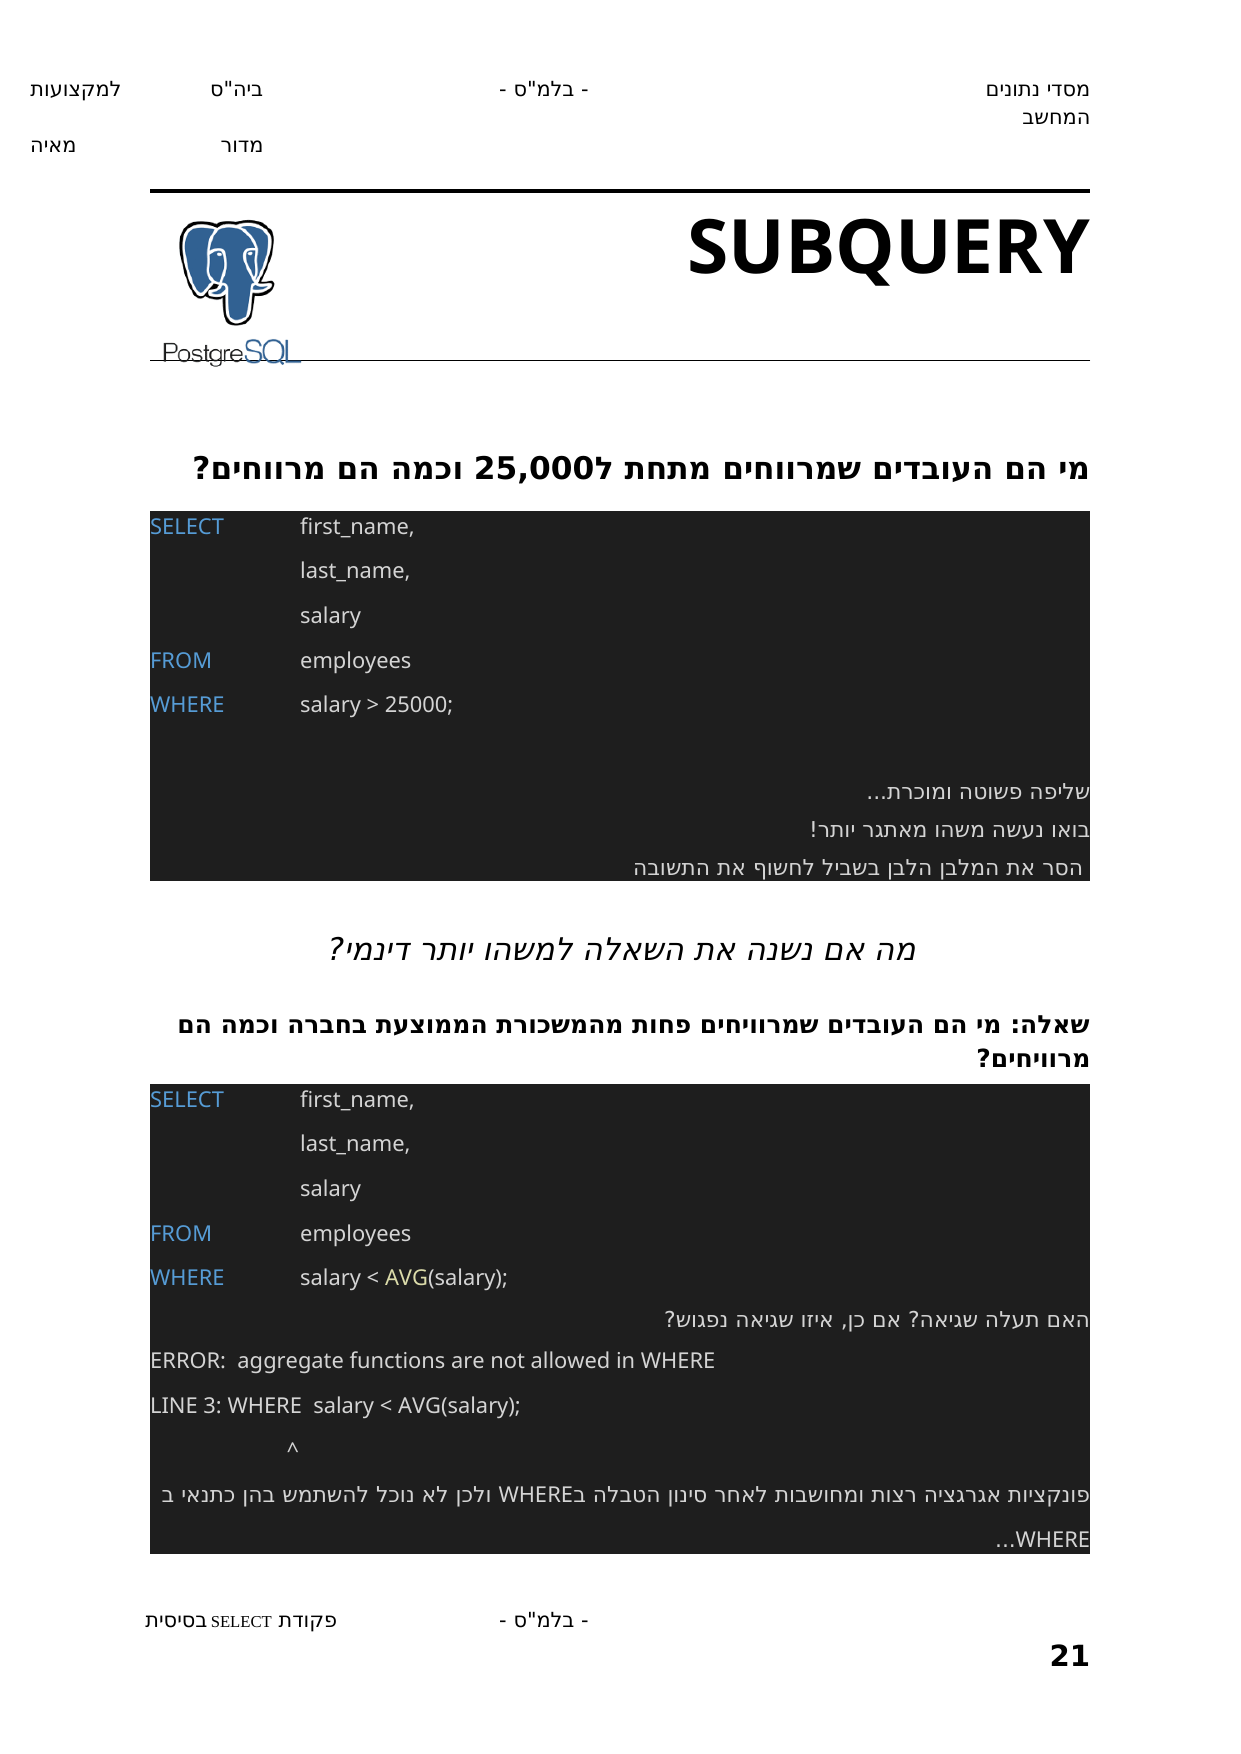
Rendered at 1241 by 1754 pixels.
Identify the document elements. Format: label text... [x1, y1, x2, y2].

text SELECT first_name, [150, 511, 1090, 541]
subtitle SUBQUERY [150, 193, 1090, 360]
text הסר את המלבן הלבן בשביל לחשוף את התשובה [150, 855, 1090, 881]
picture [150, 194, 310, 386]
text WHERE salary > 25000; [150, 689, 1090, 719]
text האם תעלה שגיאה? אם כן, איזו שגיאה נפגוש? [150, 1307, 1090, 1333]
text ERROR: aggregate functions are not allowed in WHERE [150, 1345, 1090, 1375]
subtitle מי הם העובדים שמרווחים מתחת ל25,000 וכמה הם מרווחים? [150, 450, 1090, 486]
subtitle שאלה: מי הם העובדים שמרוויחים פחות מהמשכורת הממוצעת בחברה וכמה הם מרוויחים? [150, 1010, 1090, 1073]
text salary [150, 600, 1090, 630]
text SELECT first_name, [150, 1084, 1090, 1113]
text שליפה פשוטה ומוכרת... [150, 779, 1090, 804]
text WHERE salary < AVG(salary); [150, 1262, 1090, 1292]
subtitle מה אם נשנה את השאלה למשהו יותר דינמי? [150, 931, 1090, 967]
text FROM employees [150, 645, 1090, 674]
text FROM employees [150, 1218, 1090, 1247]
text פונקציות אגרגציה רצות ומחושבות לאחר סינון הטבלה בWHERE ולכן לא נוכל להשתמש בהן כתנאי בWHERE... [150, 1479, 1090, 1554]
text salary [150, 1173, 1090, 1203]
text בואו נעשה משהו מאתגר יותר! [150, 817, 1090, 843]
text LINE 3: WHERE salary < AVG(salary); [150, 1390, 1090, 1420]
text last_name, [150, 1128, 1090, 1158]
text ^ [150, 1435, 1090, 1464]
text last_name, [150, 555, 1090, 585]
